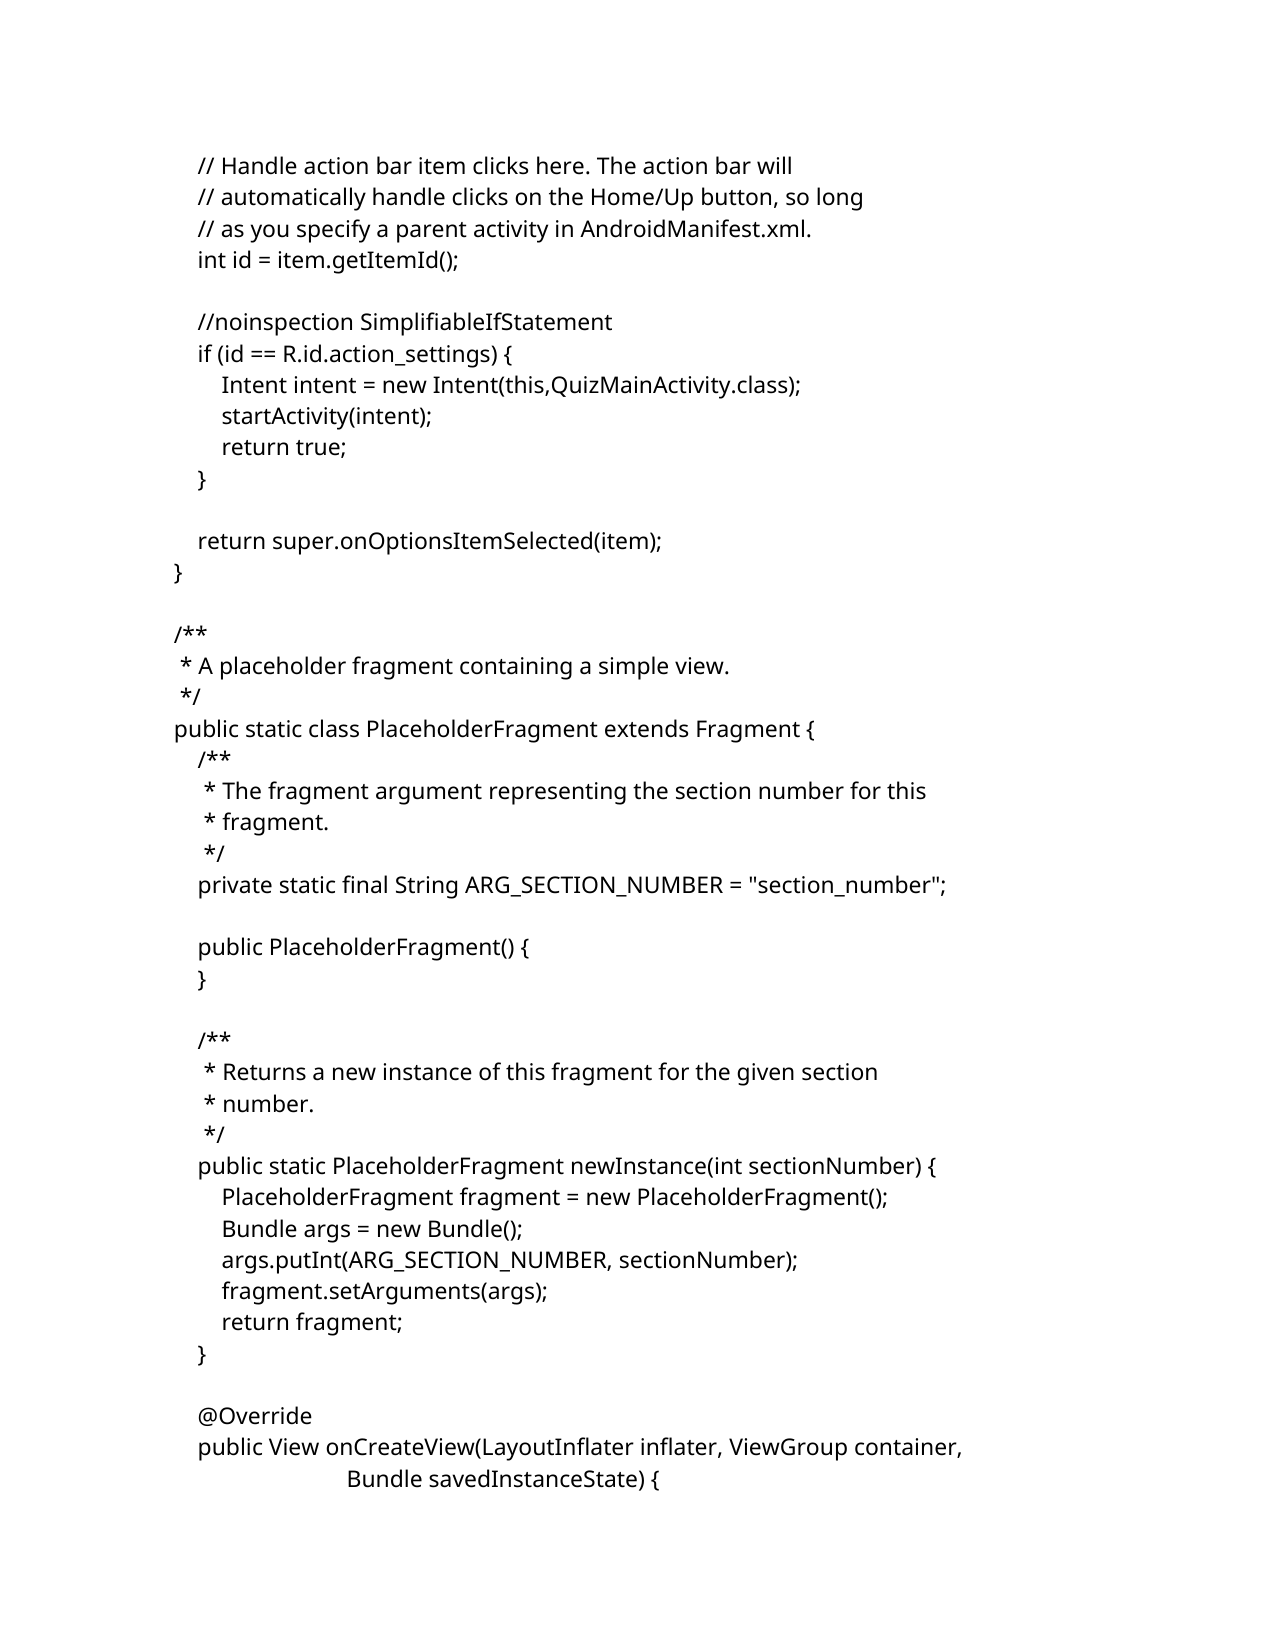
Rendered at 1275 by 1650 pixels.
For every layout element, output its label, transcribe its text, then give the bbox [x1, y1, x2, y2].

text //noinspection SimplifiableIfStatement [150, 306, 1125, 337]
text /** [150, 1025, 1125, 1056]
text * A placeholder fragment containing a simple view. [150, 650, 1125, 681]
text fragment.setArguments(args); [150, 1275, 1125, 1306]
text * fragment. [150, 806, 1125, 837]
text startActivity(intent); [150, 400, 1125, 431]
text } [150, 962, 1125, 994]
text public static class PlaceholderFragment extends Fragment { [150, 712, 1125, 744]
text /** [150, 744, 1125, 775]
text } [150, 1337, 1125, 1369]
text Intent intent = new Intent(this,QuizMainActivity.class); [150, 369, 1125, 400]
text * number. [150, 1087, 1125, 1119]
text return super.onOptionsItemSelected(item); [150, 525, 1125, 556]
text * The fragment argument representing the section number for this [150, 775, 1125, 806]
text */ [150, 1119, 1125, 1150]
text @Override [150, 1400, 1125, 1431]
text if (id == R.id.action_settings) { [150, 337, 1125, 369]
text // Handle action bar item clicks here. The action bar will [150, 150, 1125, 181]
text * Returns a new instance of this fragment for the given section [150, 1056, 1125, 1087]
text public PlaceholderFragment() { [150, 931, 1125, 962]
text Bundle savedInstanceState) { [150, 1462, 1125, 1494]
text // as you specify a parent activity in AndroidManifest.xml. [150, 212, 1125, 244]
text args.putInt(ARG_SECTION_NUMBER, sectionNumber); [150, 1244, 1125, 1275]
text private static final String ARG_SECTION_NUMBER = "section_number"; [150, 869, 1125, 900]
text // automatically handle clicks on the Home/Up button, so long [150, 181, 1125, 212]
text return fragment; [150, 1306, 1125, 1337]
text } [150, 556, 1125, 587]
text Bundle args = new Bundle(); [150, 1212, 1125, 1244]
text return true; [150, 431, 1125, 462]
text public static PlaceholderFragment newInstance(int sectionNumber) { [150, 1150, 1125, 1181]
text public View onCreateView(LayoutInflater inflater, ViewGroup container, [150, 1431, 1125, 1462]
text } [150, 462, 1125, 494]
text */ [150, 681, 1125, 712]
text PlaceholderFragment fragment = new PlaceholderFragment(); [150, 1181, 1125, 1212]
text /** [150, 619, 1125, 650]
text int id = item.getItemId(); [150, 244, 1125, 275]
text */ [150, 837, 1125, 869]
